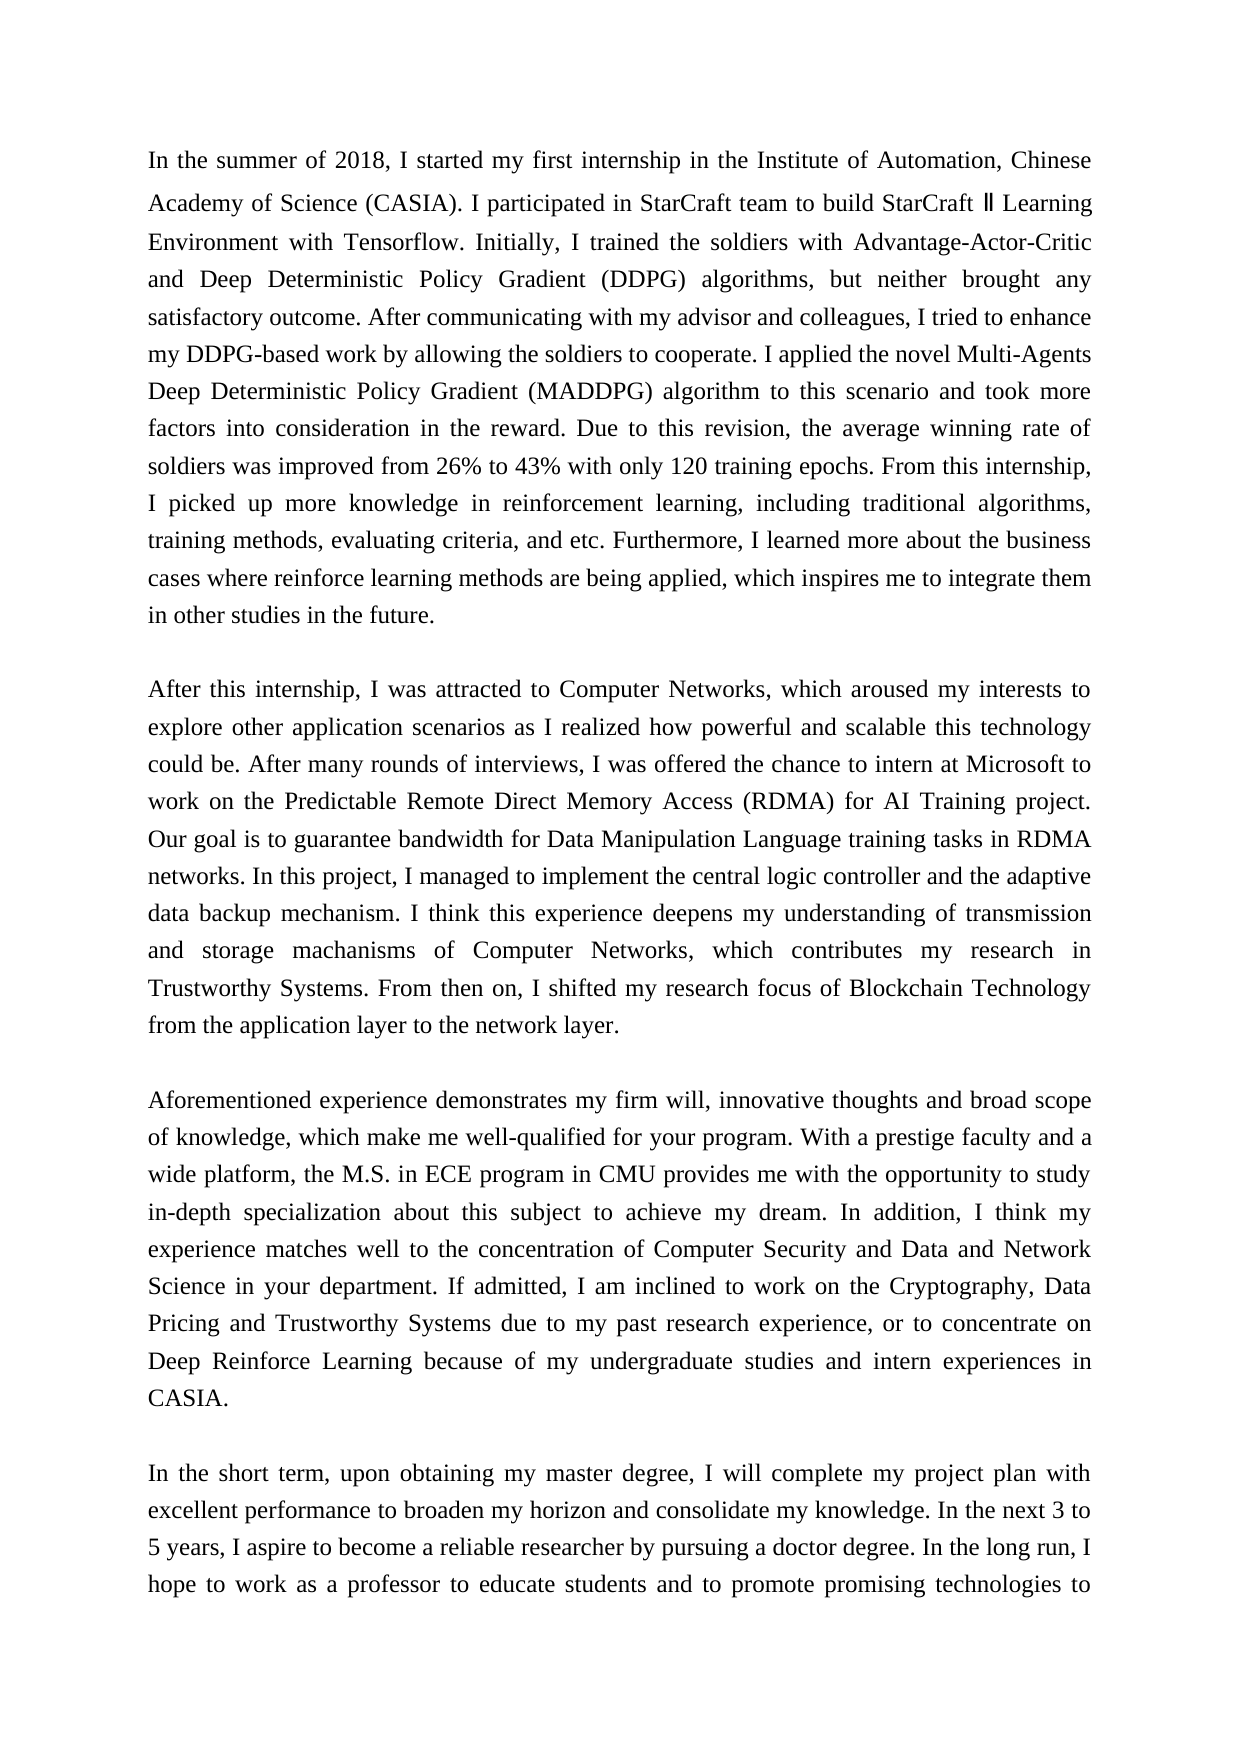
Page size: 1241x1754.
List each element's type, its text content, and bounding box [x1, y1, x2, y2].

text Aforementioned experience demonstrates my firm will, innovative and , which make me well-qualified for your program. With a prestige faculty and a wide platform, the in U provides me with the opportunity to study in-depth specialization about this subject to achieve my dream. In addition, I think myexperiencematches well to the concentration of in your department. If admitted I am inclined to work on the due to my past research experience [148, 1085, 1092, 1412]
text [148, 1458, 1092, 1598]
